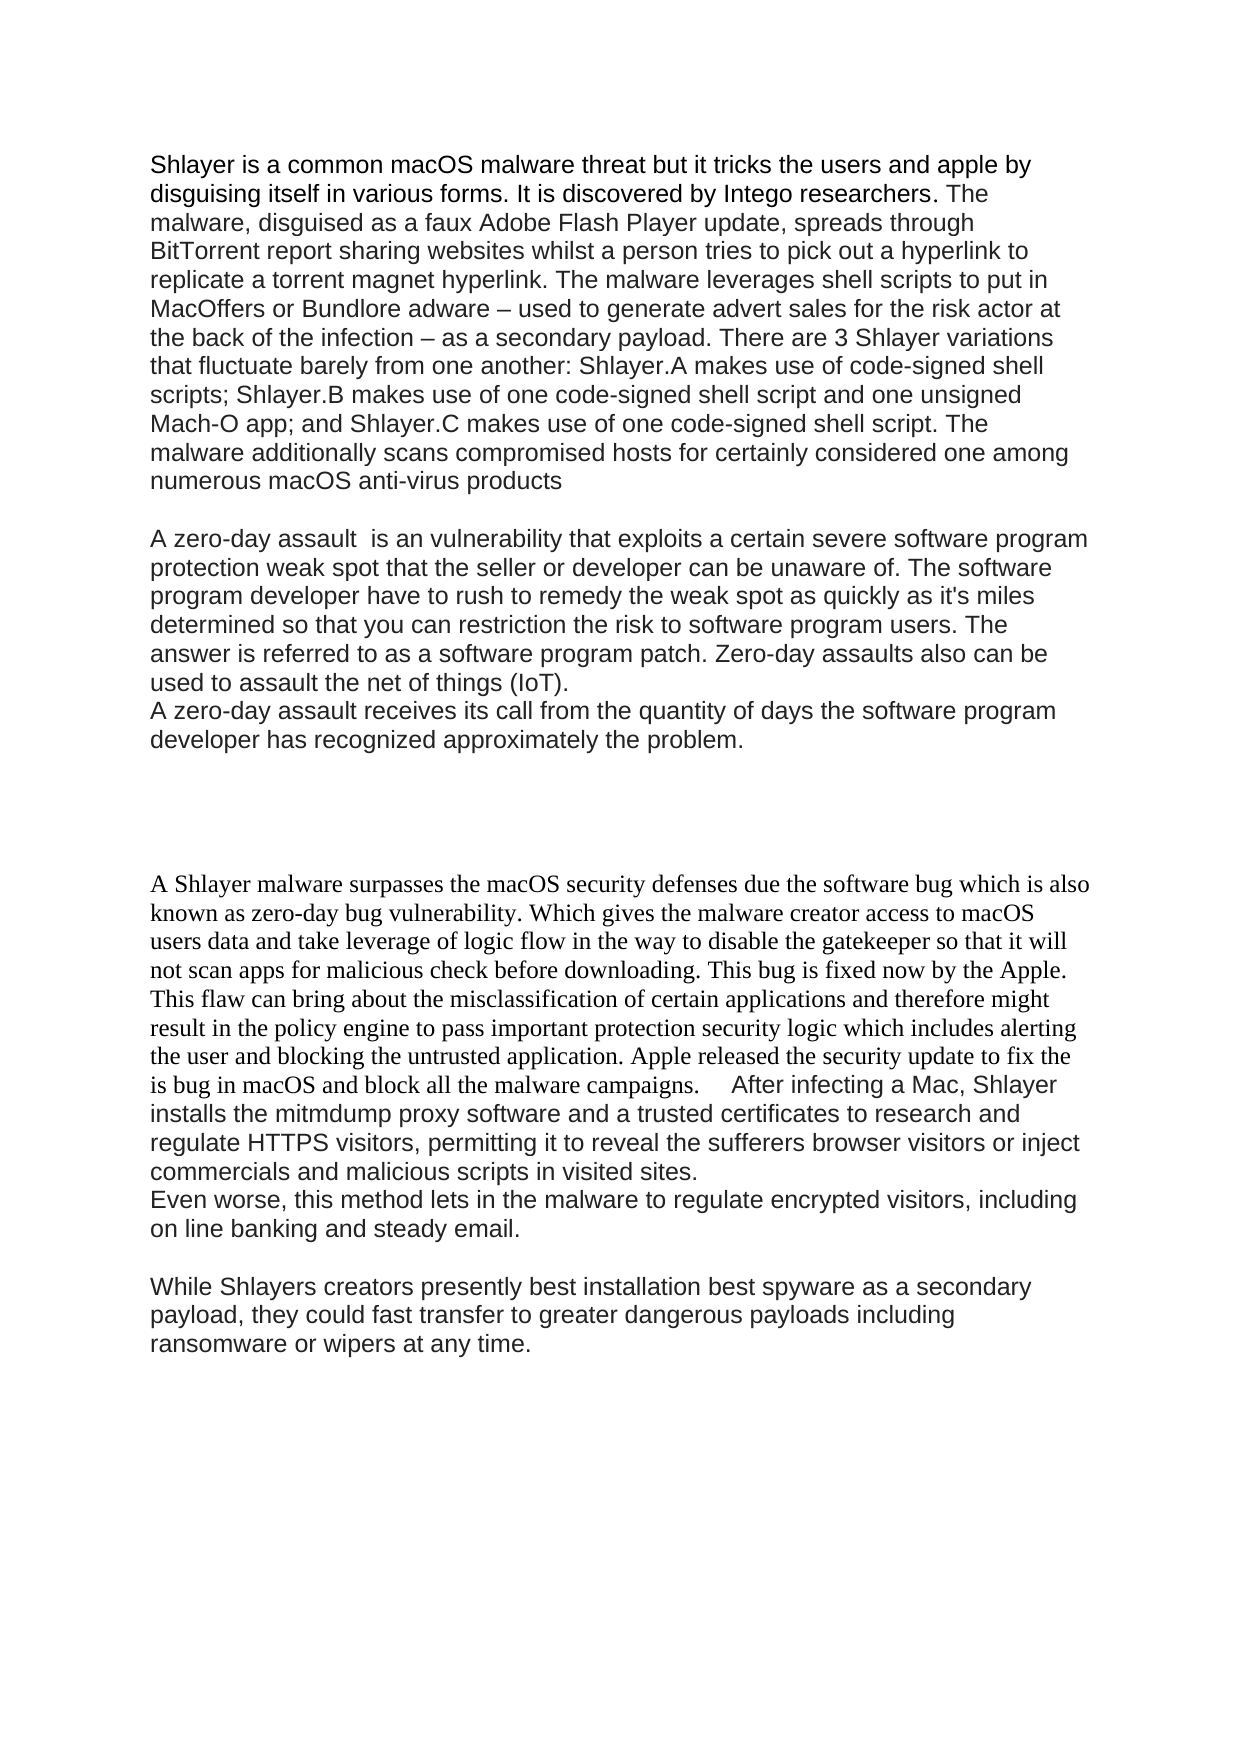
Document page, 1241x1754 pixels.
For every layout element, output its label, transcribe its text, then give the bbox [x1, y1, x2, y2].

text A zero-day assault receives its call from the quantity of days the software program developer has recognized approximately the problem. [150, 696, 1090, 754]
text A Shlayer malware surpasses the macOS security defenses due the software bug which is also known as zero-day bug vulnerability. Which gives the malware creator access to macOS users data and take leverage of logic flow in the way to disable the gatekeeper so that it will not scan apps for malicious check before downloading. This bug is fixed now by the Apple. This flaw can bring about the misclassification of certain applications and therefore might result in the policy engine to pass important protection security logic which includes alerting the user and blocking the untrusted application. Apple released the security update to fix the is bug in macOS and block all the malware campaigns. After infecting a Mac, Shlayer installs the mitmdump proxy software and a trusted certificates to research and regulate HTTPS visitors, permitting it to reveal the sufferers browser visitors or inject commercials and malicious scripts in visited sites. [150, 869, 1090, 1185]
text While Shlayers creators presently best installation best spyware as a secondary payload, they could fast transfer to greater dangerous payloads including ransomware or wipers at any time. [150, 1271, 1090, 1358]
text Shlayer is a common macOS malware threat but it tricks the users and apple by disguising itself in various forms. It is discovered by Intego researchers. The malware, disguised as a faux Adobe Flash Player update, spreads through BitTorrent report sharing websites whilst a person tries to pick out a hyperlink to replicate a torrent magnet hyperlink. The malware leverages shell scripts to put in MacOffers or Bundlore adware – used to generate advert sales for the risk actor at the back of the infection – as a secondary payload. There are 3 Shlayer variations that fluctuate barely from one another: Shlayer.A makes use of code-signed shell scripts; Shlayer.B makes use of one code-signed shell script and one unsigned Mach-O app; and Shlayer.C makes use of one code-signed shell script. The malware additionally scans compromised hosts for certainly considered one among numerous macOS anti-virus products [150, 150, 1090, 495]
text A zero-day assault is an vulnerability that exploits a certain severe software program protection weak spot that the seller or developer can be unaware of. The software program developer have to rush to remedy the weak spot as quickly as it's miles determined so that you can restriction the risk to software program users. The answer is referred to as a software program patch. Zero-day assaults also can be used to assault the net of things (IoT). [570, 524, 1090, 696]
text Even worse, this method lets in the malware to regulate encrypted visitors, including on line banking and steady email. [150, 1185, 1090, 1243]
